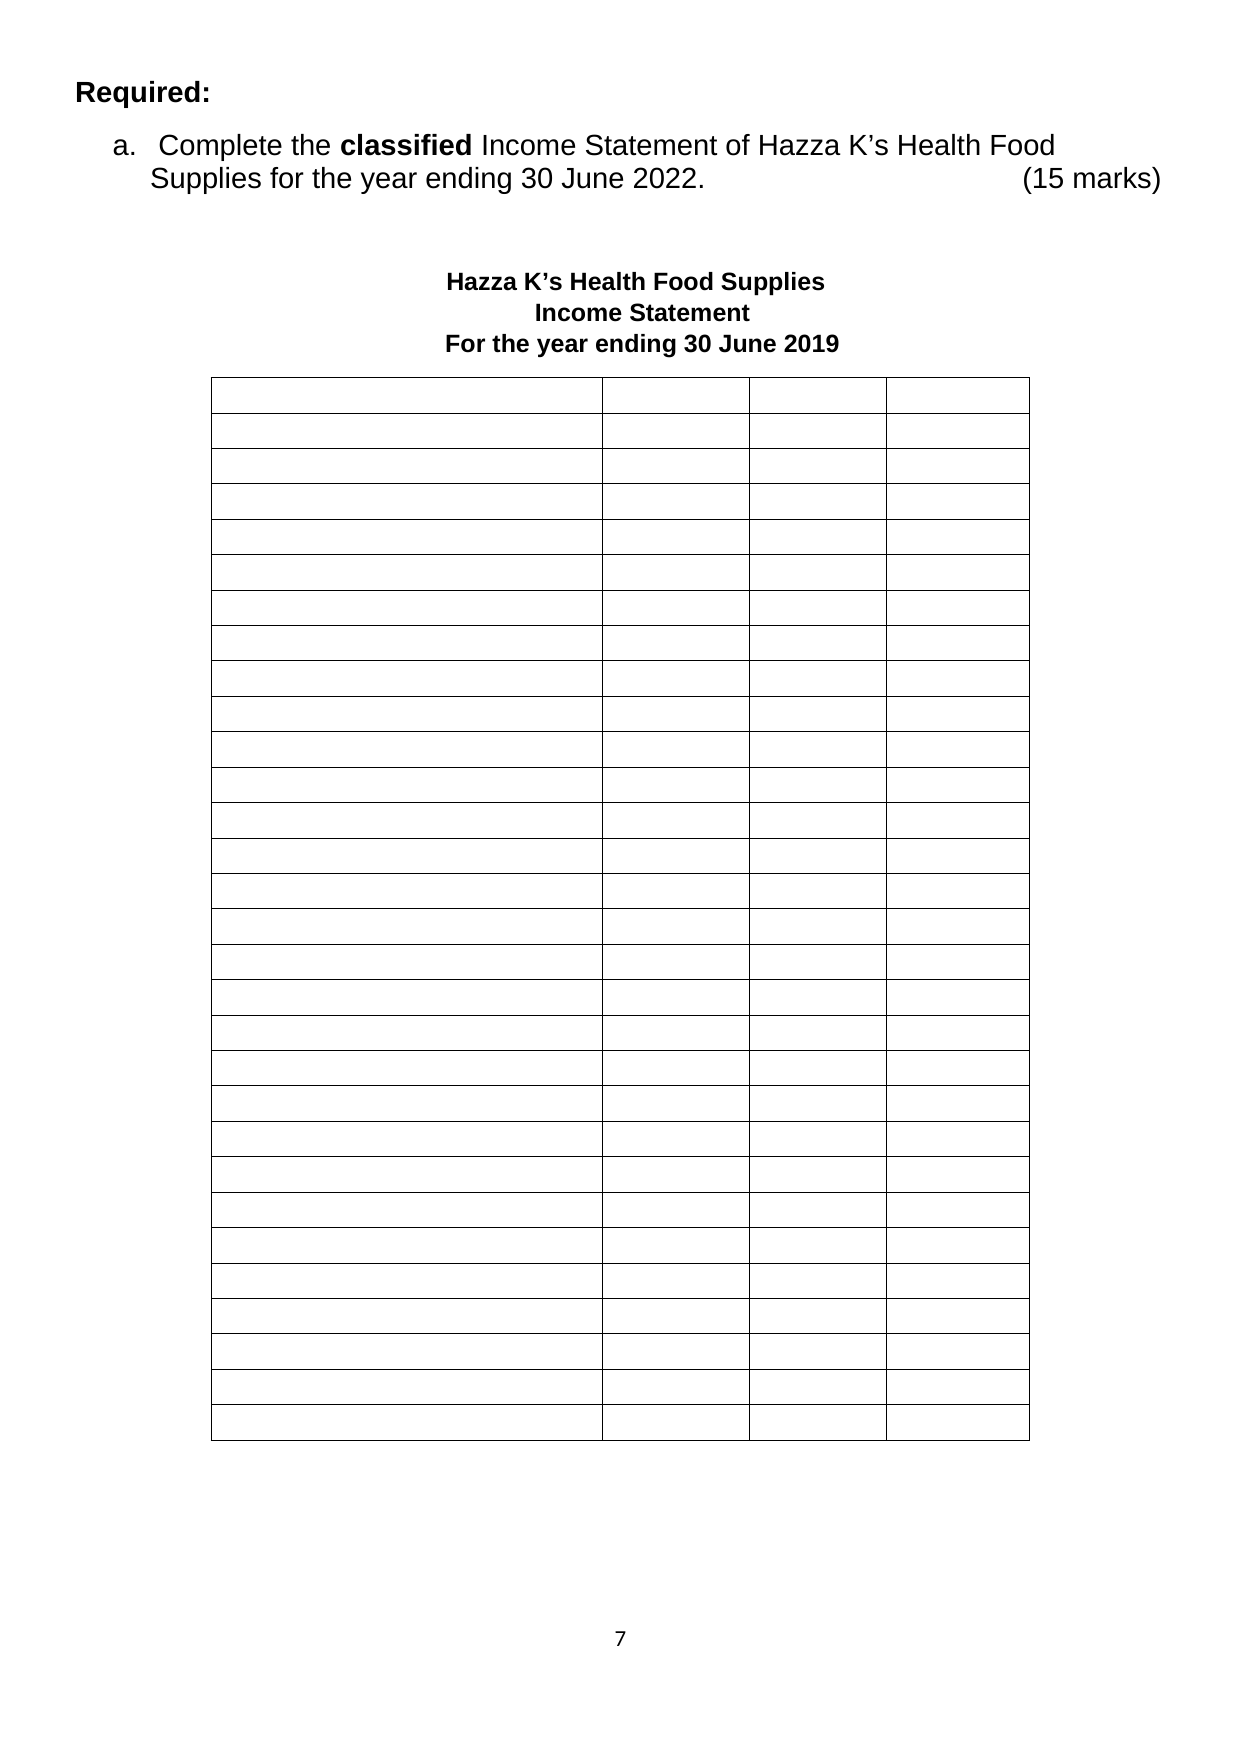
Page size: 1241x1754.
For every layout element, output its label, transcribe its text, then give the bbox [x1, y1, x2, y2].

table_cell [750, 1122, 886, 1156]
table_cell [750, 803, 886, 837]
table_cell [887, 1051, 1029, 1085]
table_header [603, 378, 749, 412]
table_cell [750, 980, 886, 1014]
table_cell [887, 945, 1029, 979]
table_cell [603, 626, 749, 660]
table_cell [603, 980, 749, 1014]
table_cell [212, 555, 602, 589]
table_cell [887, 1193, 1029, 1227]
table_header [750, 378, 886, 412]
table_cell [887, 661, 1029, 696]
table_cell [750, 1264, 886, 1298]
table_cell [603, 909, 749, 944]
table_cell [887, 414, 1029, 448]
table_cell [887, 1370, 1029, 1404]
table_cell [887, 1157, 1029, 1192]
table_cell [603, 803, 749, 837]
table_cell [212, 520, 602, 554]
table_cell [603, 1264, 749, 1298]
table_cell [750, 591, 886, 625]
table_cell [603, 1122, 749, 1156]
table_cell [212, 1193, 602, 1227]
table_cell [212, 1051, 602, 1085]
table_cell [212, 1370, 602, 1404]
table_cell [603, 1016, 749, 1050]
table_cell [212, 839, 602, 873]
table_cell [887, 484, 1029, 519]
table_cell [603, 1193, 749, 1227]
table_cell [887, 909, 1029, 944]
list Complete the classified Income Statement of Hazza K’s Health Food Supplies for the year ending 30 June 2022. (15 marks) [112, 128, 1165, 195]
table_cell [212, 449, 602, 483]
table_cell [603, 1370, 749, 1404]
table_cell [887, 1086, 1029, 1121]
table_cell [603, 874, 749, 908]
table_cell [212, 768, 602, 802]
table_cell [887, 980, 1029, 1014]
table_cell [750, 1405, 886, 1439]
table_cell [750, 1086, 886, 1121]
table_cell [887, 768, 1029, 802]
table_cell [603, 1334, 749, 1369]
table_cell [603, 732, 749, 767]
table_cell [887, 591, 1029, 625]
table_cell [212, 1228, 602, 1262]
table_cell [212, 803, 602, 837]
table_cell [603, 591, 749, 625]
table_cell [887, 1122, 1029, 1156]
table_cell [212, 1086, 602, 1121]
table_cell [887, 732, 1029, 767]
table_cell [750, 1370, 886, 1404]
table_cell [212, 945, 602, 979]
table_cell [750, 768, 886, 802]
table_cell [750, 555, 886, 589]
table_cell [887, 803, 1029, 837]
table_cell [212, 661, 602, 696]
table_cell [603, 697, 749, 731]
table_cell [750, 449, 886, 483]
table_cell [750, 732, 886, 767]
table_header [212, 378, 602, 412]
table_cell [750, 1193, 886, 1227]
table_cell [212, 484, 602, 519]
table_cell [212, 1299, 602, 1333]
table_cell [603, 768, 749, 802]
table_cell [750, 661, 886, 696]
table_cell [887, 874, 1029, 908]
table_cell [887, 1016, 1029, 1050]
table_cell [212, 874, 602, 908]
table_cell [212, 626, 602, 660]
table_cell [603, 484, 749, 519]
text Hazza K’s Health Food Supplies Income Statement For the year ending 30 June 2019 [112, 267, 1165, 358]
table_cell [887, 449, 1029, 483]
table_cell [212, 1157, 602, 1192]
table_cell [887, 555, 1029, 589]
table_cell [603, 414, 749, 448]
table_cell [887, 1299, 1029, 1333]
table_cell [887, 1228, 1029, 1262]
table_cell [750, 839, 886, 873]
table_cell [750, 1299, 886, 1333]
table_cell [212, 1334, 602, 1369]
table_cell [750, 1051, 886, 1085]
table_cell [887, 839, 1029, 873]
table_cell [212, 909, 602, 944]
table_cell [212, 732, 602, 767]
table_cell [603, 449, 749, 483]
table_cell [603, 661, 749, 696]
table_cell [603, 1299, 749, 1333]
table_cell [603, 555, 749, 589]
table_cell [603, 520, 749, 554]
table_cell [750, 697, 886, 731]
text Required: [75, 75, 1165, 108]
table_cell [212, 414, 602, 448]
table_cell [212, 1122, 602, 1156]
table_cell [212, 1264, 602, 1298]
table_header [887, 378, 1029, 412]
table_cell [887, 520, 1029, 554]
table_cell [603, 1157, 749, 1192]
table_cell [212, 1016, 602, 1050]
table_cell [750, 520, 886, 554]
table_cell [603, 1051, 749, 1085]
table_cell [212, 591, 602, 625]
table_cell [750, 1228, 886, 1262]
table_cell [887, 1334, 1029, 1369]
table_cell [887, 626, 1029, 660]
table_cell [887, 697, 1029, 731]
table_cell [750, 484, 886, 519]
table_cell [750, 1016, 886, 1050]
table_cell [603, 1228, 749, 1262]
table_cell [750, 414, 886, 448]
table_cell [887, 1405, 1029, 1439]
table_cell [750, 909, 886, 944]
table_cell [212, 980, 602, 1014]
table_cell [887, 1264, 1029, 1298]
table_cell [603, 1086, 749, 1121]
table_cell [750, 945, 886, 979]
table_cell [603, 1405, 749, 1439]
table_cell [750, 626, 886, 660]
table_cell [212, 697, 602, 731]
table_cell [750, 1334, 886, 1369]
table_cell [212, 1405, 602, 1439]
table_cell [603, 839, 749, 873]
table_cell [750, 874, 886, 908]
table_cell [750, 1157, 886, 1192]
table_cell [603, 945, 749, 979]
